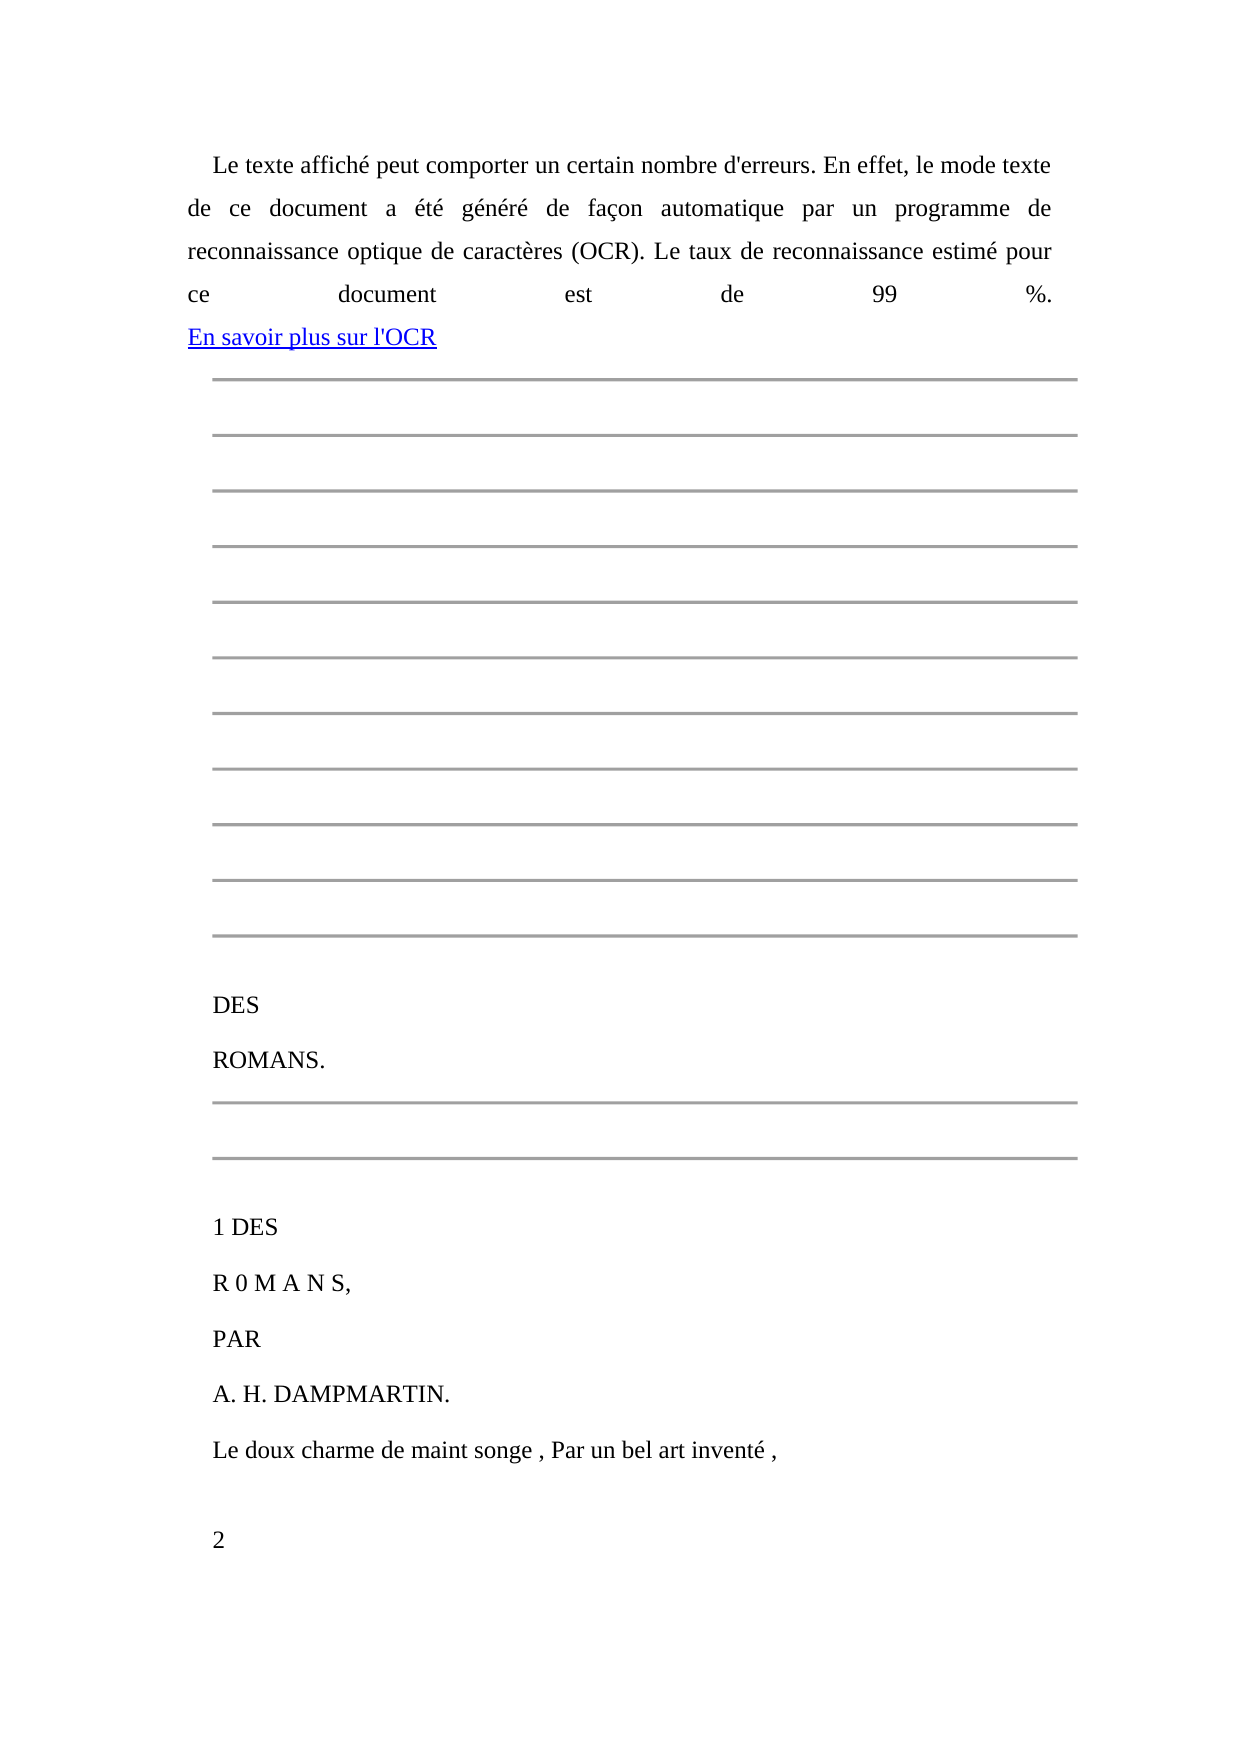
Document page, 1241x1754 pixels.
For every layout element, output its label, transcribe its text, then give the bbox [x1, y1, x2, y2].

text Le texte affiché peut comporter un certain nombre d'erreurs. En effet, le mode texte de ce document a été généré de façon automatique par un programme de reconnaissance optique de caractères (OCR). Le taux de reconnaissance estimé pour ce document est de 99 %. En savoir plus sur l'OCR [187, 150, 1053, 351]
text R 0 M A N S, [187, 1268, 1053, 1297]
text PAR [187, 1324, 1053, 1352]
text ROMANS. [187, 1046, 1053, 1074]
text Le doux charme de maint songe , Par un bel art inventé , [187, 1435, 1053, 1464]
text 1 DES [187, 1212, 1053, 1241]
text A. H. DAMPMARTIN. [187, 1379, 1053, 1408]
text DES [187, 990, 1053, 1019]
